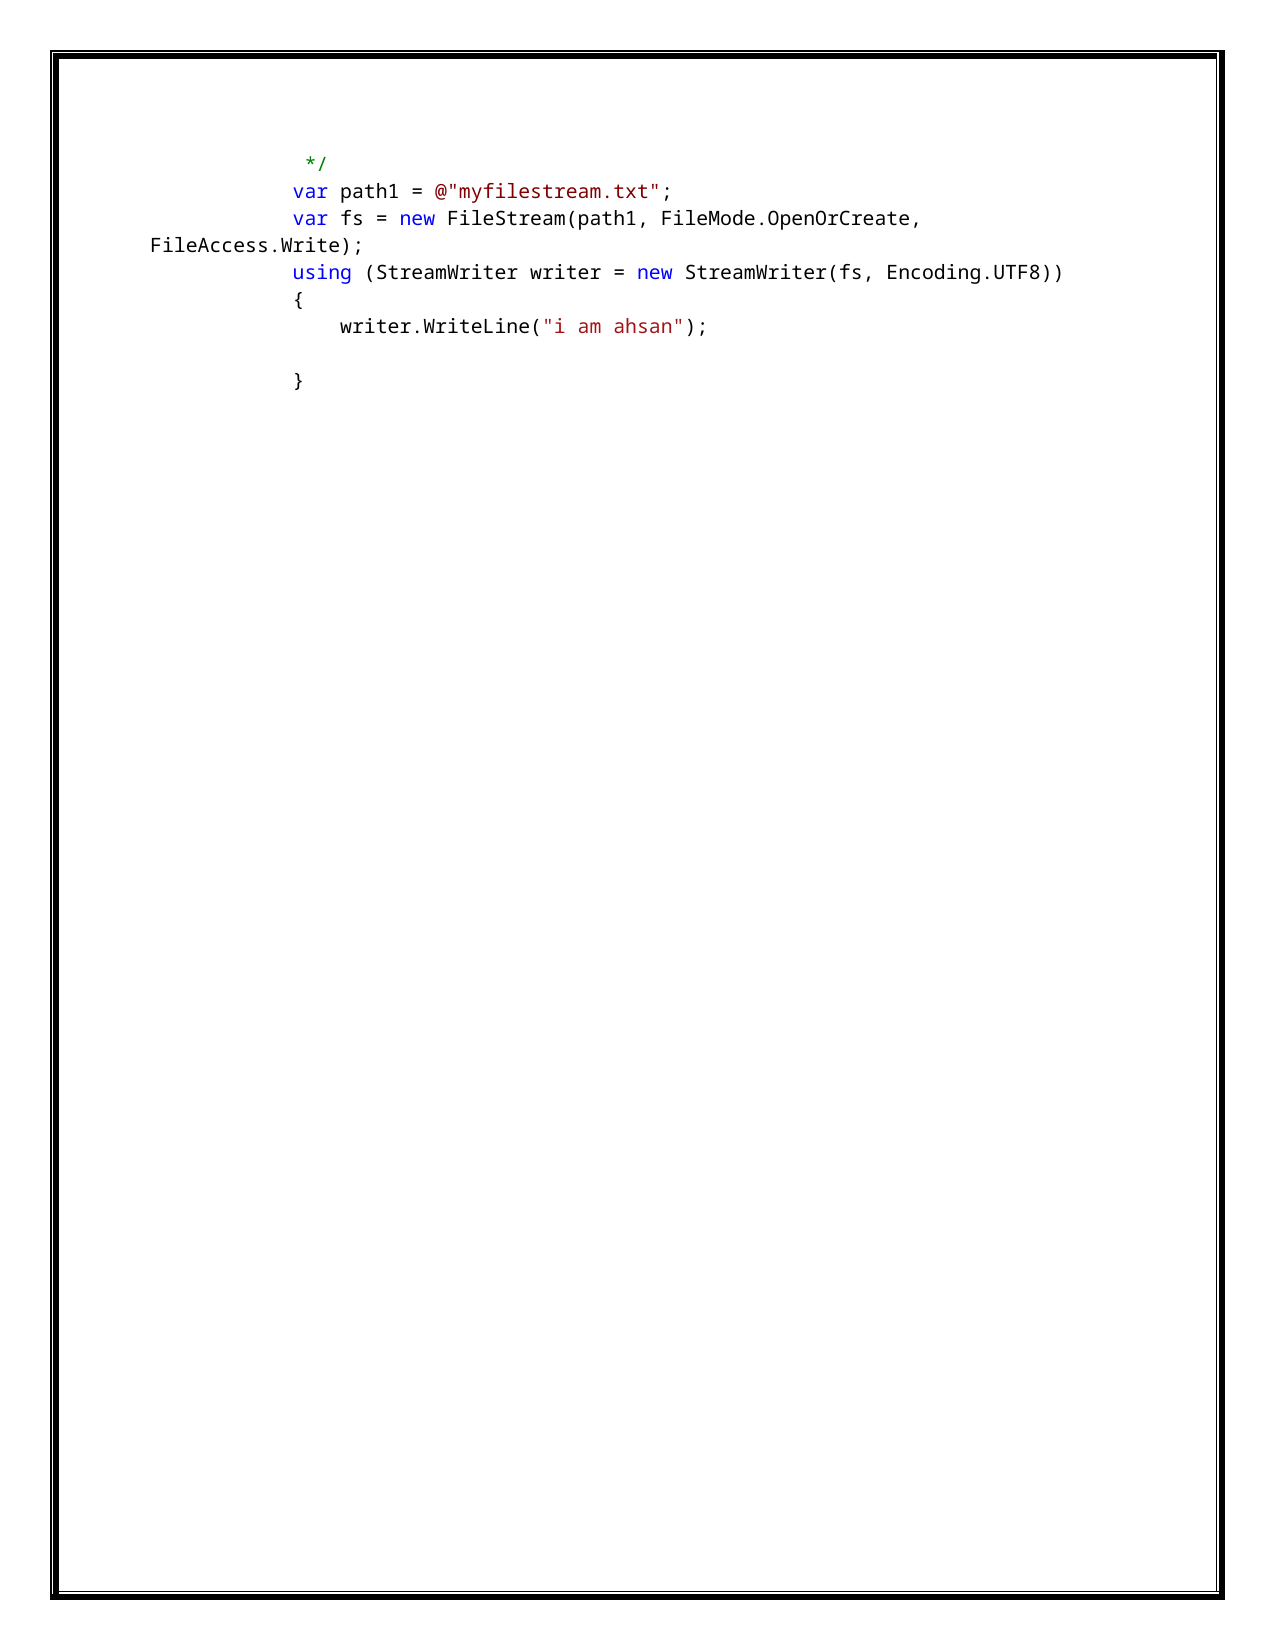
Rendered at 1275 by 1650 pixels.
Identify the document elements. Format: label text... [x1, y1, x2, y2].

text var path1 = @"myfilestream.txt"; [150, 177, 1125, 204]
text */ [150, 150, 1125, 177]
text } [150, 366, 1125, 393]
text using (StreamWriter writer = new StreamWriter(fs, Encoding.UTF8)) [150, 258, 1125, 285]
text writer.WriteLine("i am ahsan"); [150, 312, 1125, 339]
text { [150, 285, 1125, 312]
text var fs = new FileStream(path1, FileMode.OpenOrCreate, FileAccess.Write); [150, 204, 1125, 258]
